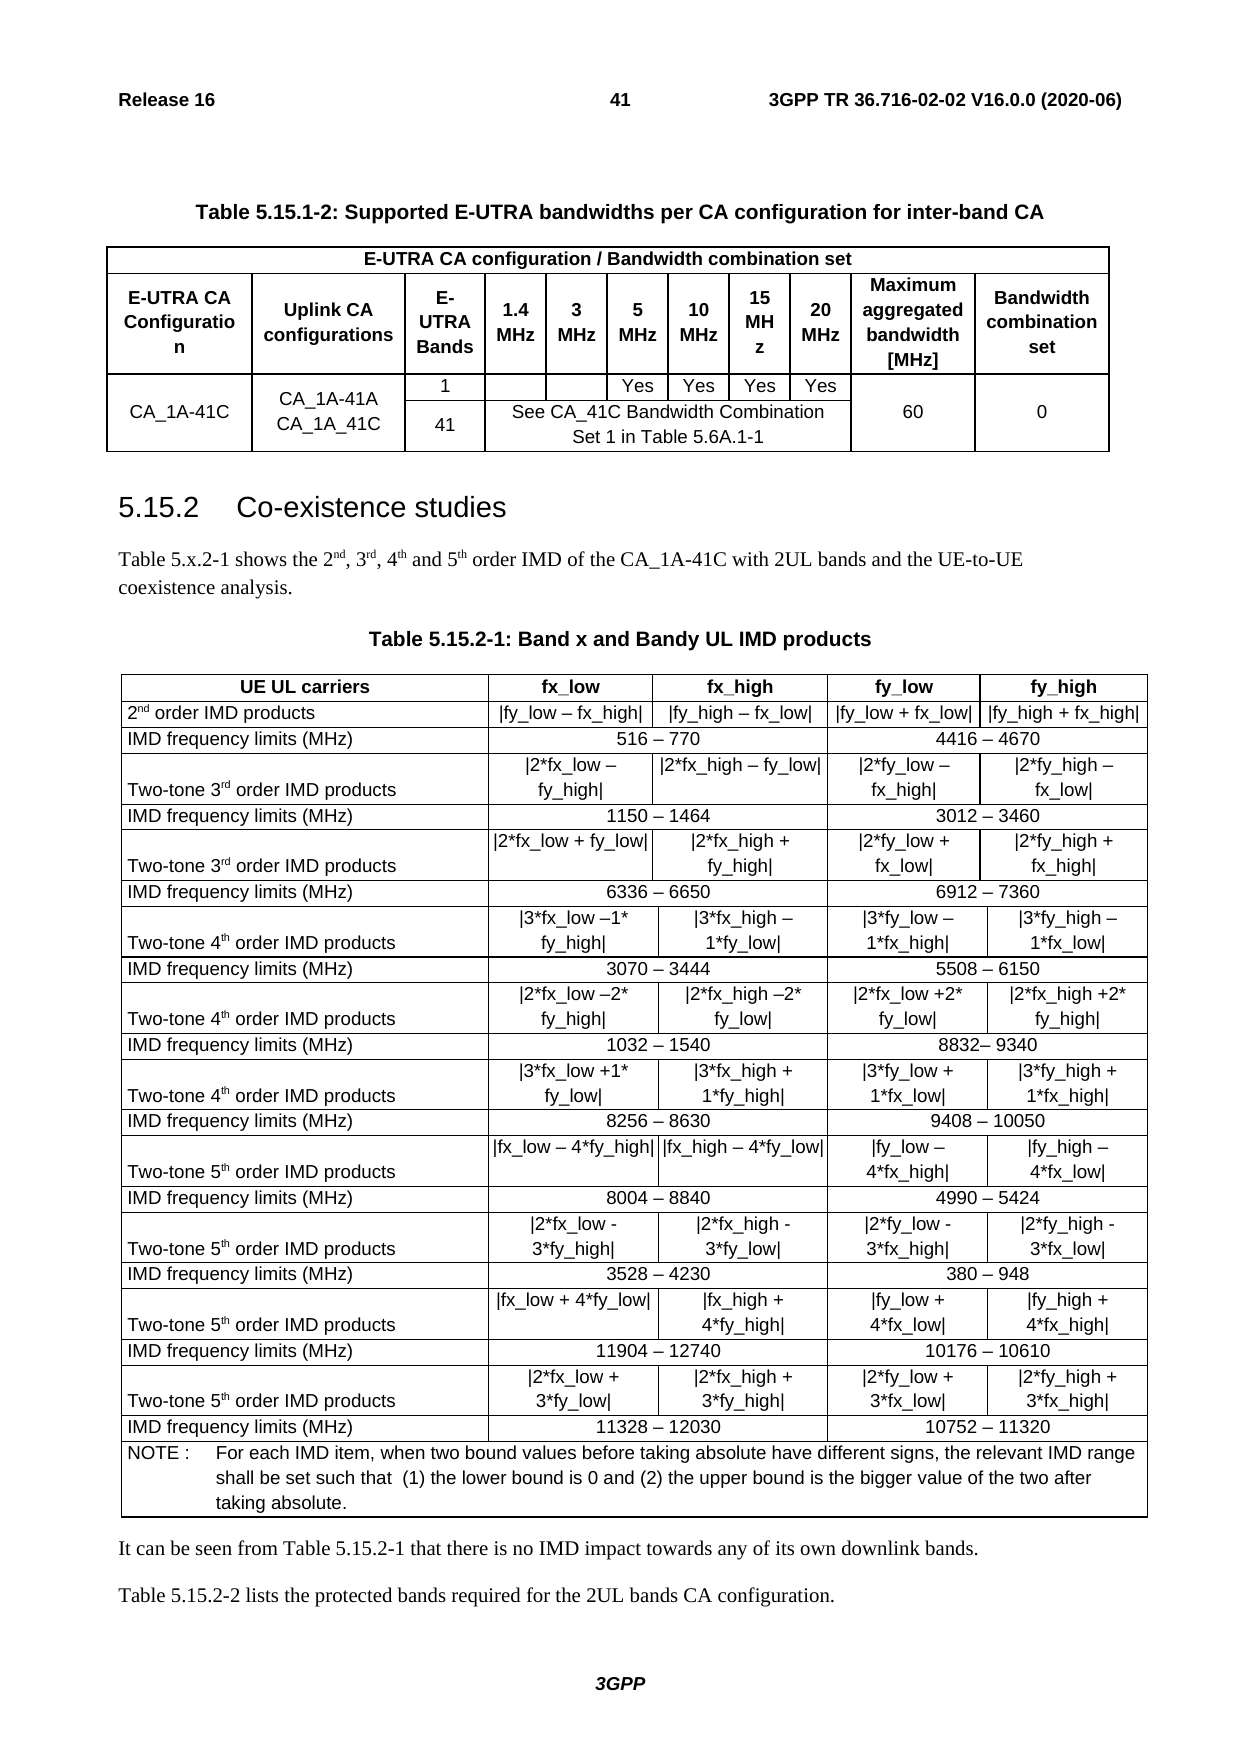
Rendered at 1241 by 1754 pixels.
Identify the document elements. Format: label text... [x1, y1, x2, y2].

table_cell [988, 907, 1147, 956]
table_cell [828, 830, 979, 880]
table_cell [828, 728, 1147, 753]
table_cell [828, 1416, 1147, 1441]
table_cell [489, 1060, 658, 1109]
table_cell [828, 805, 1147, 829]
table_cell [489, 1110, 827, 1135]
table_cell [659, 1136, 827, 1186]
text Table 5.15.1-2: Supported E-UTRA bandwidths per CA configuration for inter-band CA [118, 200, 1122, 224]
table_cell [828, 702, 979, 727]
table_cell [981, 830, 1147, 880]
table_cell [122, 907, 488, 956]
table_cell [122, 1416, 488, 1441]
text It can be seen from Table 5.15.2-1 that there is no IMD impact towards any of its own downlink bands. [118, 1536, 1122, 1560]
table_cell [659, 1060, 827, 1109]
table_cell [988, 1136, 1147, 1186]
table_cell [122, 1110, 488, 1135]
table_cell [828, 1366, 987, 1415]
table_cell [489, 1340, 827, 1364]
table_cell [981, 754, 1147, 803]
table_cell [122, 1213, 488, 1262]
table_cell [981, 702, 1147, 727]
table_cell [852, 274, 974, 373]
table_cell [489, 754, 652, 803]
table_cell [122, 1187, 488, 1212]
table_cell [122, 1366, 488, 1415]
text Table 5.x.2-1 shows the 2nd, 3rd, 4th and 5th order IMD of the CA_1A-41C with 2UL bands and the UE-to-UE coexistence analysis. [118, 547, 1122, 599]
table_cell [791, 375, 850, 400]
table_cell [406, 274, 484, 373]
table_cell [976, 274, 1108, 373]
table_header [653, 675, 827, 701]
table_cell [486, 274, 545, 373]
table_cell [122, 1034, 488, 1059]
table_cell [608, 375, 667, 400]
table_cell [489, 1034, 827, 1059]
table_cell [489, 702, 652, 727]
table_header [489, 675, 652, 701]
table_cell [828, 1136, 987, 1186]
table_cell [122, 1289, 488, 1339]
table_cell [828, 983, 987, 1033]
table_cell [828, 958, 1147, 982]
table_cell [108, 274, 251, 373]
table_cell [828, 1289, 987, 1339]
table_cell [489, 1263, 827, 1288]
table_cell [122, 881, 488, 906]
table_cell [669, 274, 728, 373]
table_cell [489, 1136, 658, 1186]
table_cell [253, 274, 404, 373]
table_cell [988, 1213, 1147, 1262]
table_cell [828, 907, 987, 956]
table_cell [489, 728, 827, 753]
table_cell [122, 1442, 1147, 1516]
subtitle 5.15.2 Co-existence studies [118, 490, 1122, 523]
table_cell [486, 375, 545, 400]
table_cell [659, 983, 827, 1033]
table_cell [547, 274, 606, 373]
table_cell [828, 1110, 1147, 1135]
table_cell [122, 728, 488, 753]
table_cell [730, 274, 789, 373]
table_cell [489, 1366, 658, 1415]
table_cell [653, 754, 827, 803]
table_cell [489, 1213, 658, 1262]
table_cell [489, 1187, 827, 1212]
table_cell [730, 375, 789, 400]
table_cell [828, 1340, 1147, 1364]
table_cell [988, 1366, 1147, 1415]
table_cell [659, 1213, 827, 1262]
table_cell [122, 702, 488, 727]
text Table 5.15.2-1: Band x and Bandy UL IMD products [118, 627, 1122, 651]
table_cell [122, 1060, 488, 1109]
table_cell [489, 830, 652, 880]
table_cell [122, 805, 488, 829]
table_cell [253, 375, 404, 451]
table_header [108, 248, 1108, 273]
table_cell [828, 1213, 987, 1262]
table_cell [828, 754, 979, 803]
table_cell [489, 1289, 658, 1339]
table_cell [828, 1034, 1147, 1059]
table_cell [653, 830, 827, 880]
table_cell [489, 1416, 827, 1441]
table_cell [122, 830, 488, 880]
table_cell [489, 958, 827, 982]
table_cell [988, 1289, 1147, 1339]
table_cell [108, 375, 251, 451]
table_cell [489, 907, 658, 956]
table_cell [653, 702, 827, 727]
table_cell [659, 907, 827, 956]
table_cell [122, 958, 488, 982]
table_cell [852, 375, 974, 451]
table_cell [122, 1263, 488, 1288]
text Table 5.15.2-2 lists the protected bands required for the 2UL bands CA configuration. [118, 1582, 1122, 1607]
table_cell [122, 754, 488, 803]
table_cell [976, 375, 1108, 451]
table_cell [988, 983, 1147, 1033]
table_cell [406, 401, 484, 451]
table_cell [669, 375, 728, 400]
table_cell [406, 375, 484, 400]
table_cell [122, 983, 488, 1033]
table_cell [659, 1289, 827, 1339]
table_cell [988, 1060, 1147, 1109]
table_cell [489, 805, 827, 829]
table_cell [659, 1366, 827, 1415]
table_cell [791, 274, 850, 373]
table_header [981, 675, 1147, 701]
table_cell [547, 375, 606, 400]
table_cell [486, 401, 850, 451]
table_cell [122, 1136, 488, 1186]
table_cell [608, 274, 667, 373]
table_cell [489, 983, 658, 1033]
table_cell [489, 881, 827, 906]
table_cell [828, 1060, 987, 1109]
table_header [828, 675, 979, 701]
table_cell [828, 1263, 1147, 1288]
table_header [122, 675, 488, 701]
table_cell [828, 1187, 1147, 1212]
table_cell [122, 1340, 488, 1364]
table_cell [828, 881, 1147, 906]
